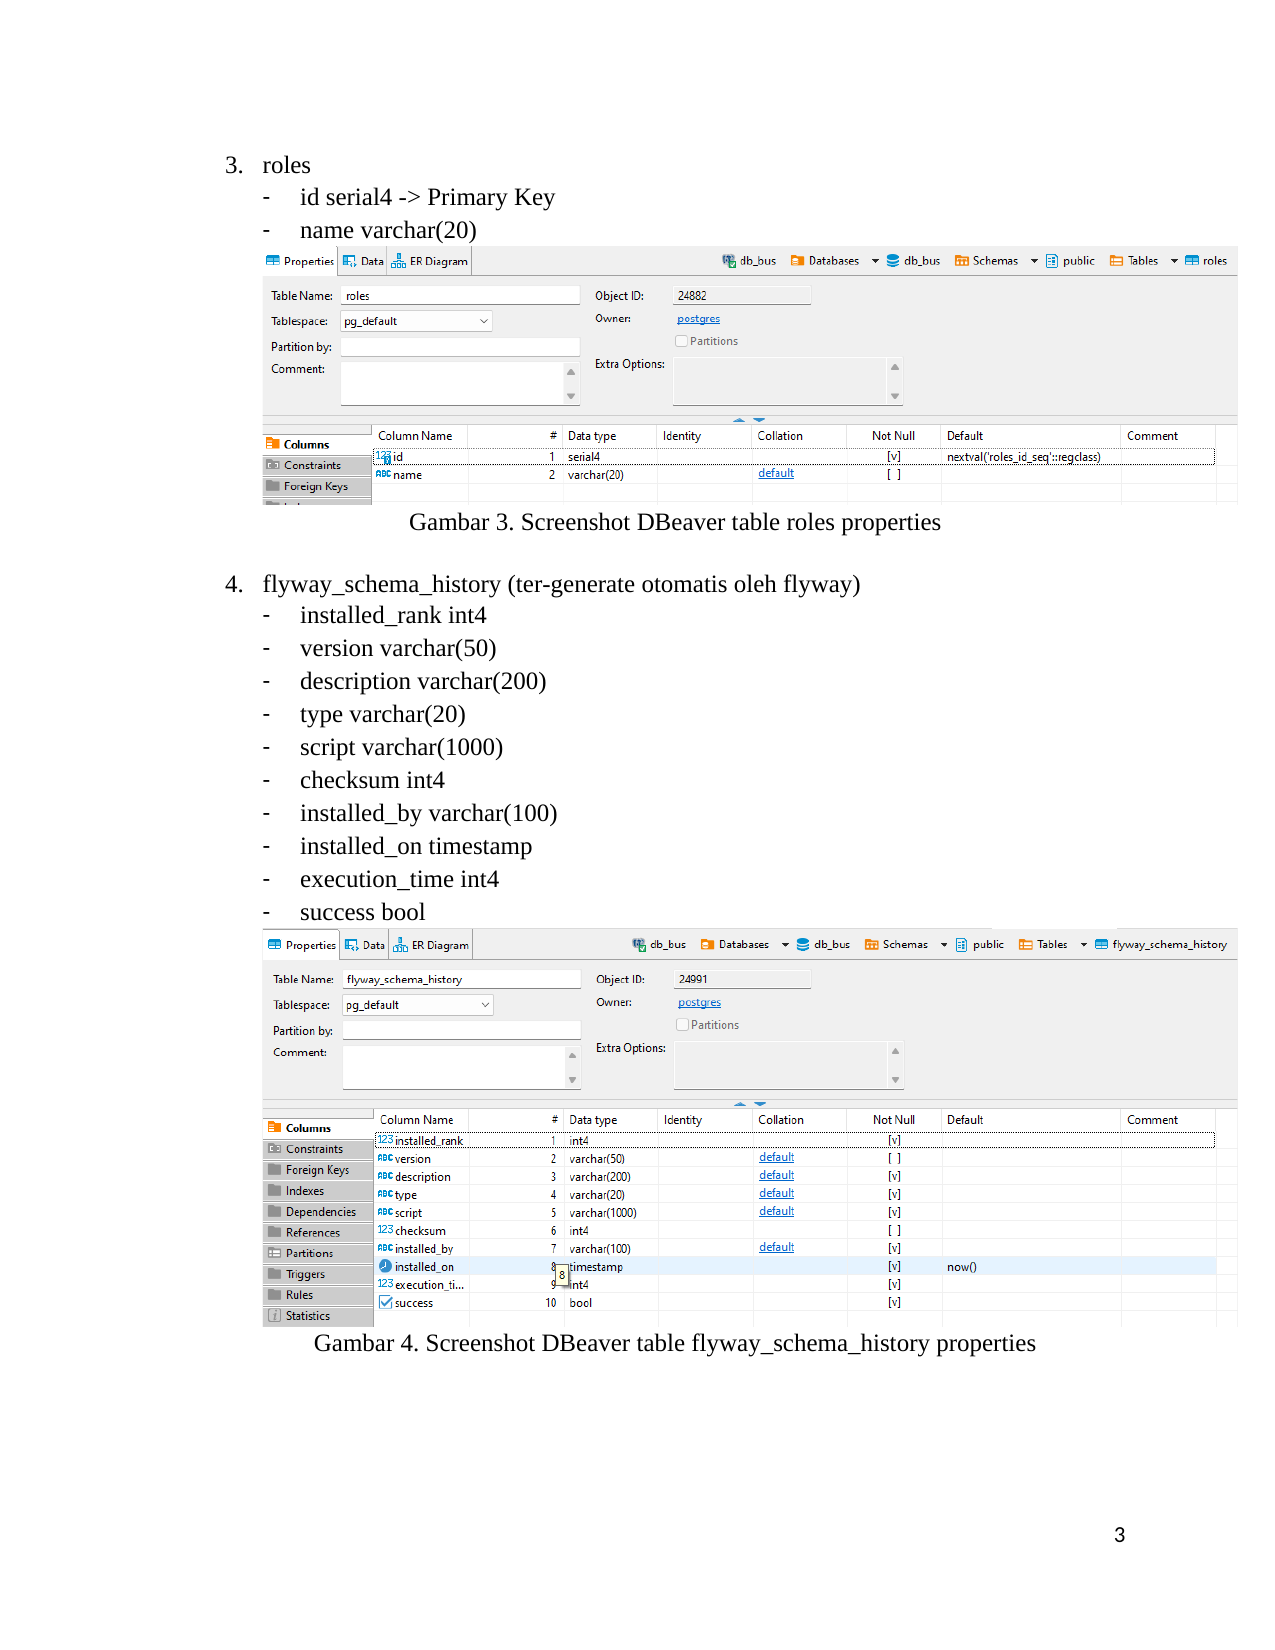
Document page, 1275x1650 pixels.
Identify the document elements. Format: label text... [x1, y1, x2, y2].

list roles [225, 150, 1125, 179]
picture [262, 246, 1238, 505]
list execution_time int4 [262, 863, 1125, 893]
list installed_by varchar(100) [262, 797, 1125, 828]
list script varchar(1000) [262, 731, 1125, 762]
list success bool [262, 896, 1125, 926]
list installed_rank int4 [262, 600, 1125, 630]
text Gambar 4. Screenshot DBeaver table flyway_schema_history properties [225, 1328, 1125, 1357]
list name varchar(20) [262, 214, 1125, 244]
list checksum int4 [262, 764, 1125, 795]
list version varchar(50) [262, 633, 1125, 663]
list type varchar(20) [262, 698, 1125, 729]
list id serial4 -> Primary Key [262, 181, 1125, 212]
list flyway_schema_history (ter-generate otomatis oleh flyway) [225, 569, 1125, 597]
list installed_on timestamp [262, 830, 1125, 861]
picture [262, 928, 1238, 1327]
list description varchar(200) [262, 666, 1125, 696]
text Gambar 3. Screenshot DBeaver table roles properties [225, 507, 1125, 535]
